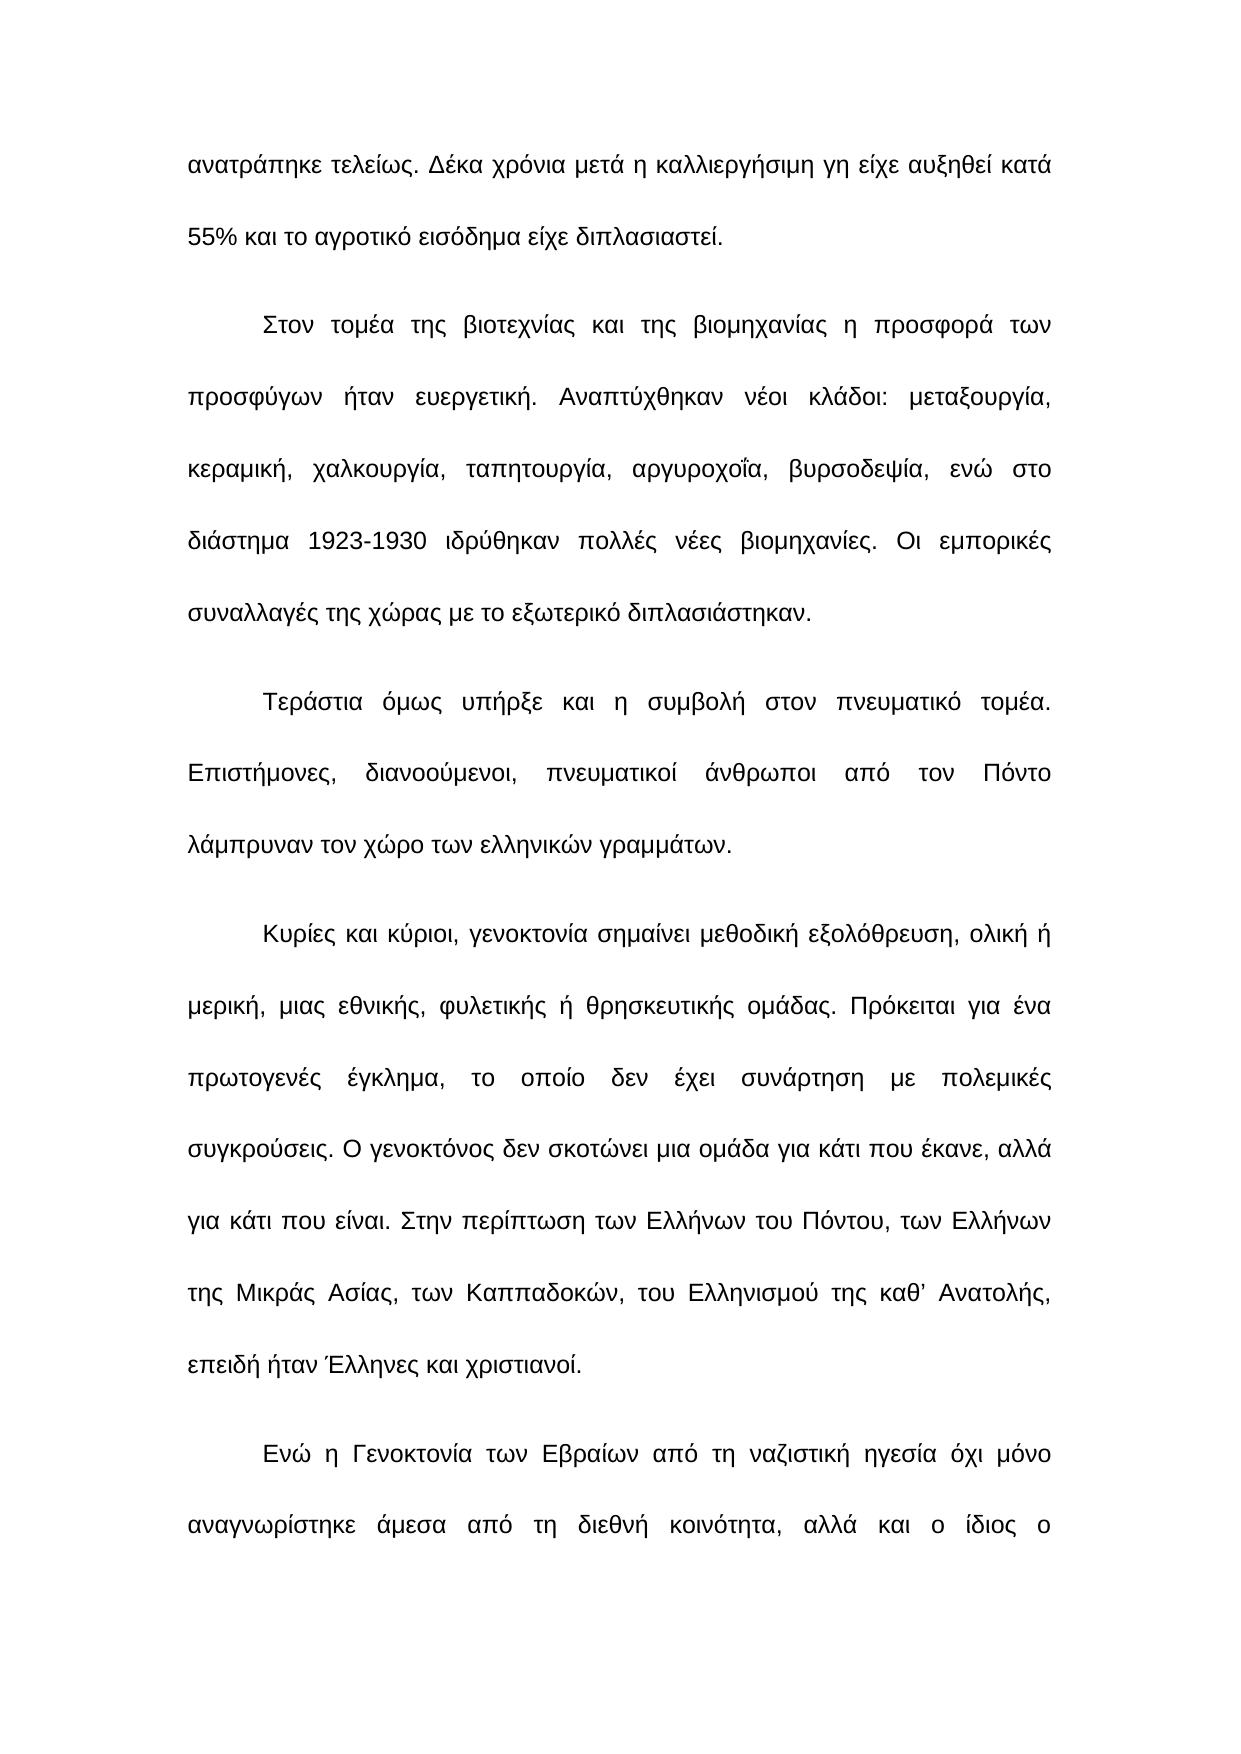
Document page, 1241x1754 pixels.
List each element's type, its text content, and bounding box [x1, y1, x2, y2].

text Κυρίες και κύριοι, γενοκτονία σημαίνει μεθοδική εξολόθρευση, ολική ή μερική, μιας εθνικής, φυλετικής ή θρησκευτικής ομάδας. Πρόκειται για ένα πρωτογενές έγκλημα, το οποίο δεν έχει συνάρτηση με πολεμικές συγκρούσεις. Ο γενοκτόνος δεν σκοτώνει μια ομάδα για κάτι που έκανε, αλλά για κάτι που είναι. Στην περίπτωση των Ελλήνων του Πόντου, των Ελλήνων της Μικράς Ασίας, των Καππαδοκών, του Ελληνισμού της καθ’ Ανατολής, επειδή ήταν Έλληνες και χριστιανοί. [187, 919, 1053, 1379]
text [187, 1438, 1053, 1539]
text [187, 150, 1053, 251]
text Στον τομέα της βιοτεχνίας και της βιομηχανίας η προσφορά των προσφύγων ήταν ευεργετική. Αναπτύχθηκαν νέοι κλάδοι: μεταξουργία, κεραμική, χαλκουργία, ταπητουργία, αργυροχοΐα, βυρσοδεψία, ενώ στο διάστημα 1923-1930 ιδρύθηκαν πολλές νέες βιομηχανίες. Οι εμπορικές συναλλαγές της χώρας με το εξωτερικό διπλασιάστηκαν. [187, 310, 1053, 627]
text Τεράστια όμως υπήρξε και η συμβολή στον πνευματικό τομέα. Επιστήμονες, διανοούμενοι, πνευματικοί άνθρωποι από τον Πόντο λάμπρυναν τον χώρο των ελληνικών γραμμάτων. [187, 686, 1053, 859]
